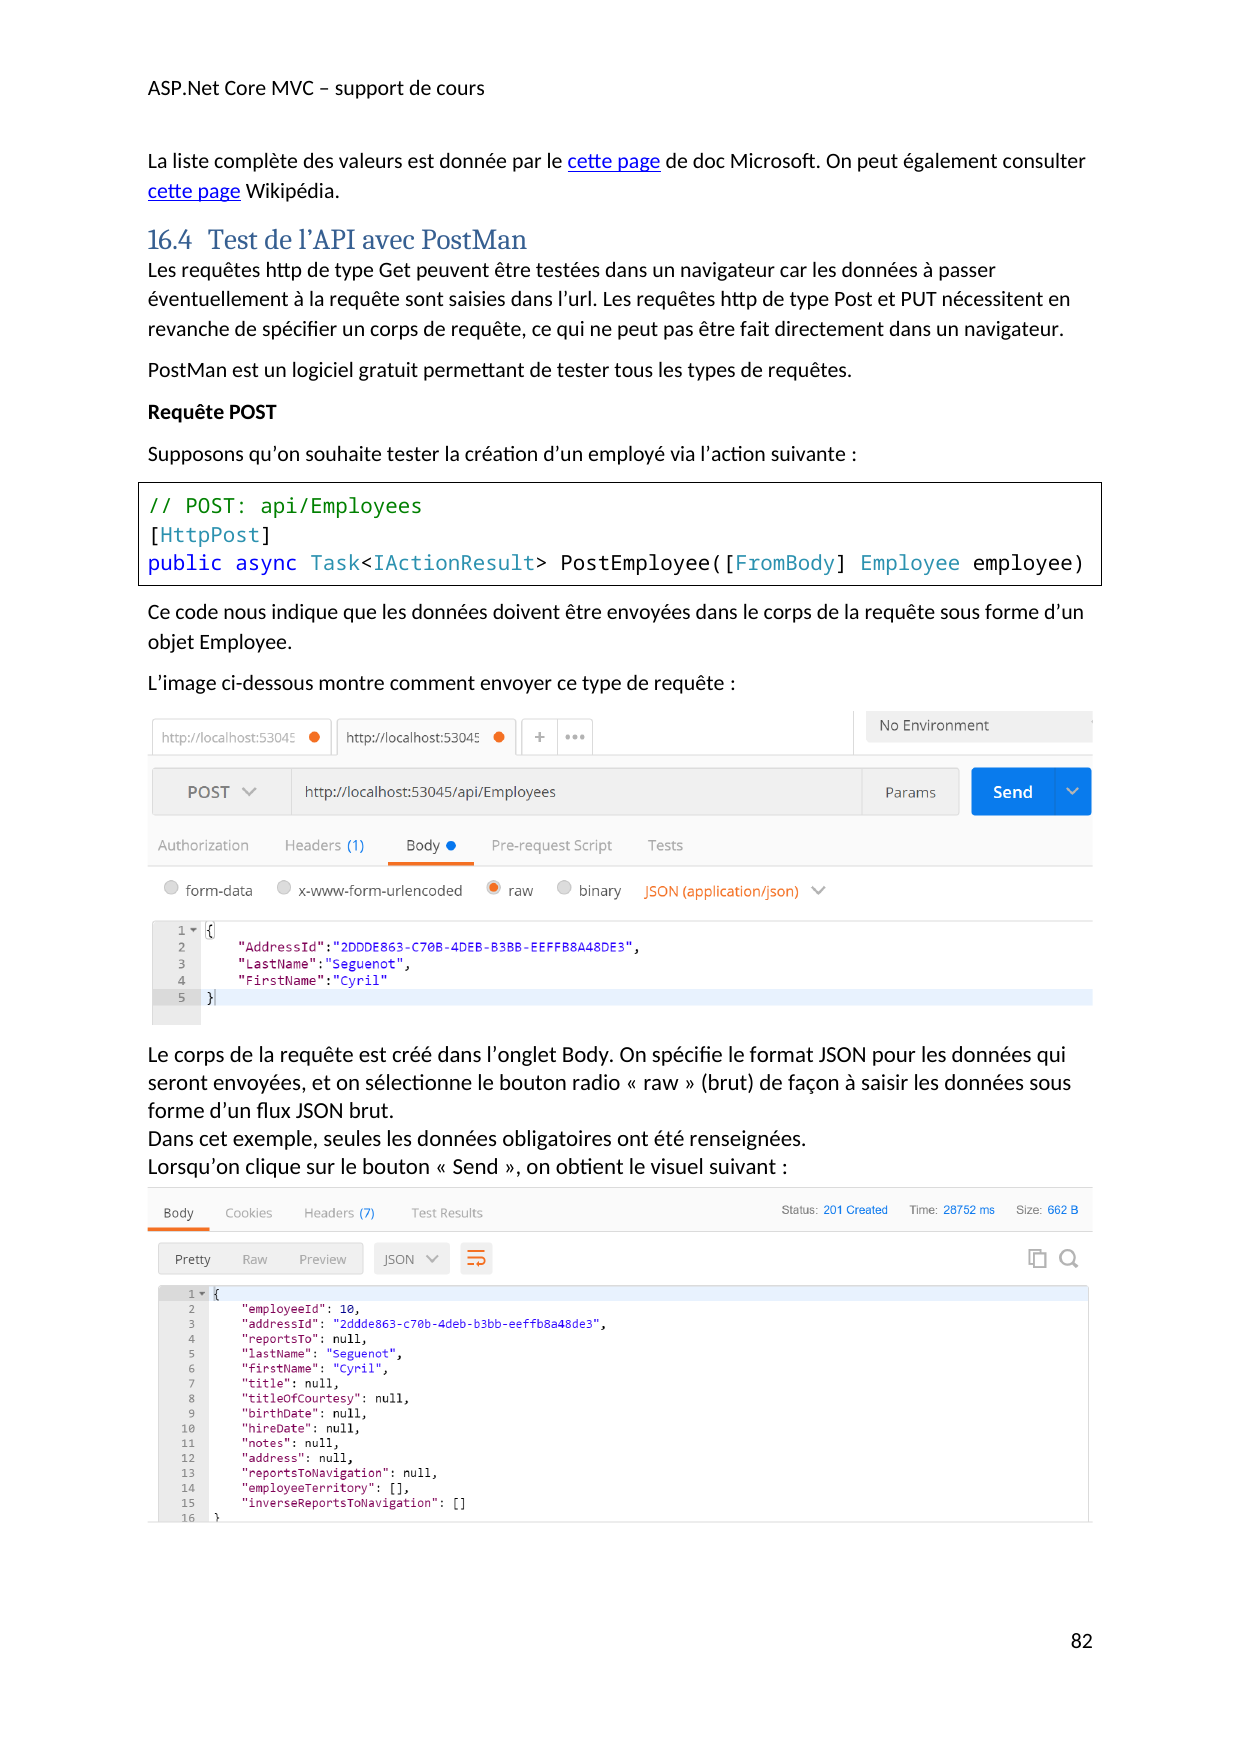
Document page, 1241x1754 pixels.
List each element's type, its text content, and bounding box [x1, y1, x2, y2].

text [HttpPost] [148, 520, 1093, 539]
text Le corps de la requête est créé dans l’onglet Body. On spécifie le format JSON pour les données qui seront envoyées, et on sélectionne le bouton radio « raw » (brut) de façon à saisir les données sous forme d’un flux JSON brut. [148, 1040, 1093, 1124]
text Les requêtes http de type Get peuvent être testées dans un navigateur car les données à passer éventuellement à la requête sont saisies dans l’url. Les requêtes http de type Post et PUT nécessitent en revanche de spécifier un corps de requête, ce qui ne peut pas être fait directement dans un navigateur. [148, 256, 1093, 342]
picture [147, 711, 1093, 1025]
text La liste complète des valeurs est donnée par le cette page de doc Microsoft. On peut également consulter cette page Wikipédia. [148, 148, 1093, 203]
text Ce code nous indique que les données doivent être envoyées dans le corps de la requête sous forme d’un objet Employee. [148, 598, 1093, 654]
text Requête POST [148, 398, 1093, 425]
text PostMan est un logiciel gratuit permettant de tester tous les types de requêtes. [148, 357, 1093, 383]
text Lorsqu’on clique sur le bouton « Send », on obtient le visuel suivant : [148, 1152, 1093, 1180]
text Supposons qu’on souhaite tester la création d’un employé via l’action suivante : [148, 440, 1093, 467]
text Dans cet exemple, seules les données obligatoires ont été renseignées. [148, 1124, 1093, 1152]
text L’image ci-dessous montre comment envoyer ce type de requête : [148, 669, 1093, 696]
subtitle Test de l’API avec PostMan [148, 223, 1093, 256]
picture [147, 1180, 1093, 1528]
text public async Task<IActionResult> PostEmployee([FromBody] Employee employee) [139, 539, 1101, 585]
text // POST: api/Employees [139, 483, 1101, 520]
